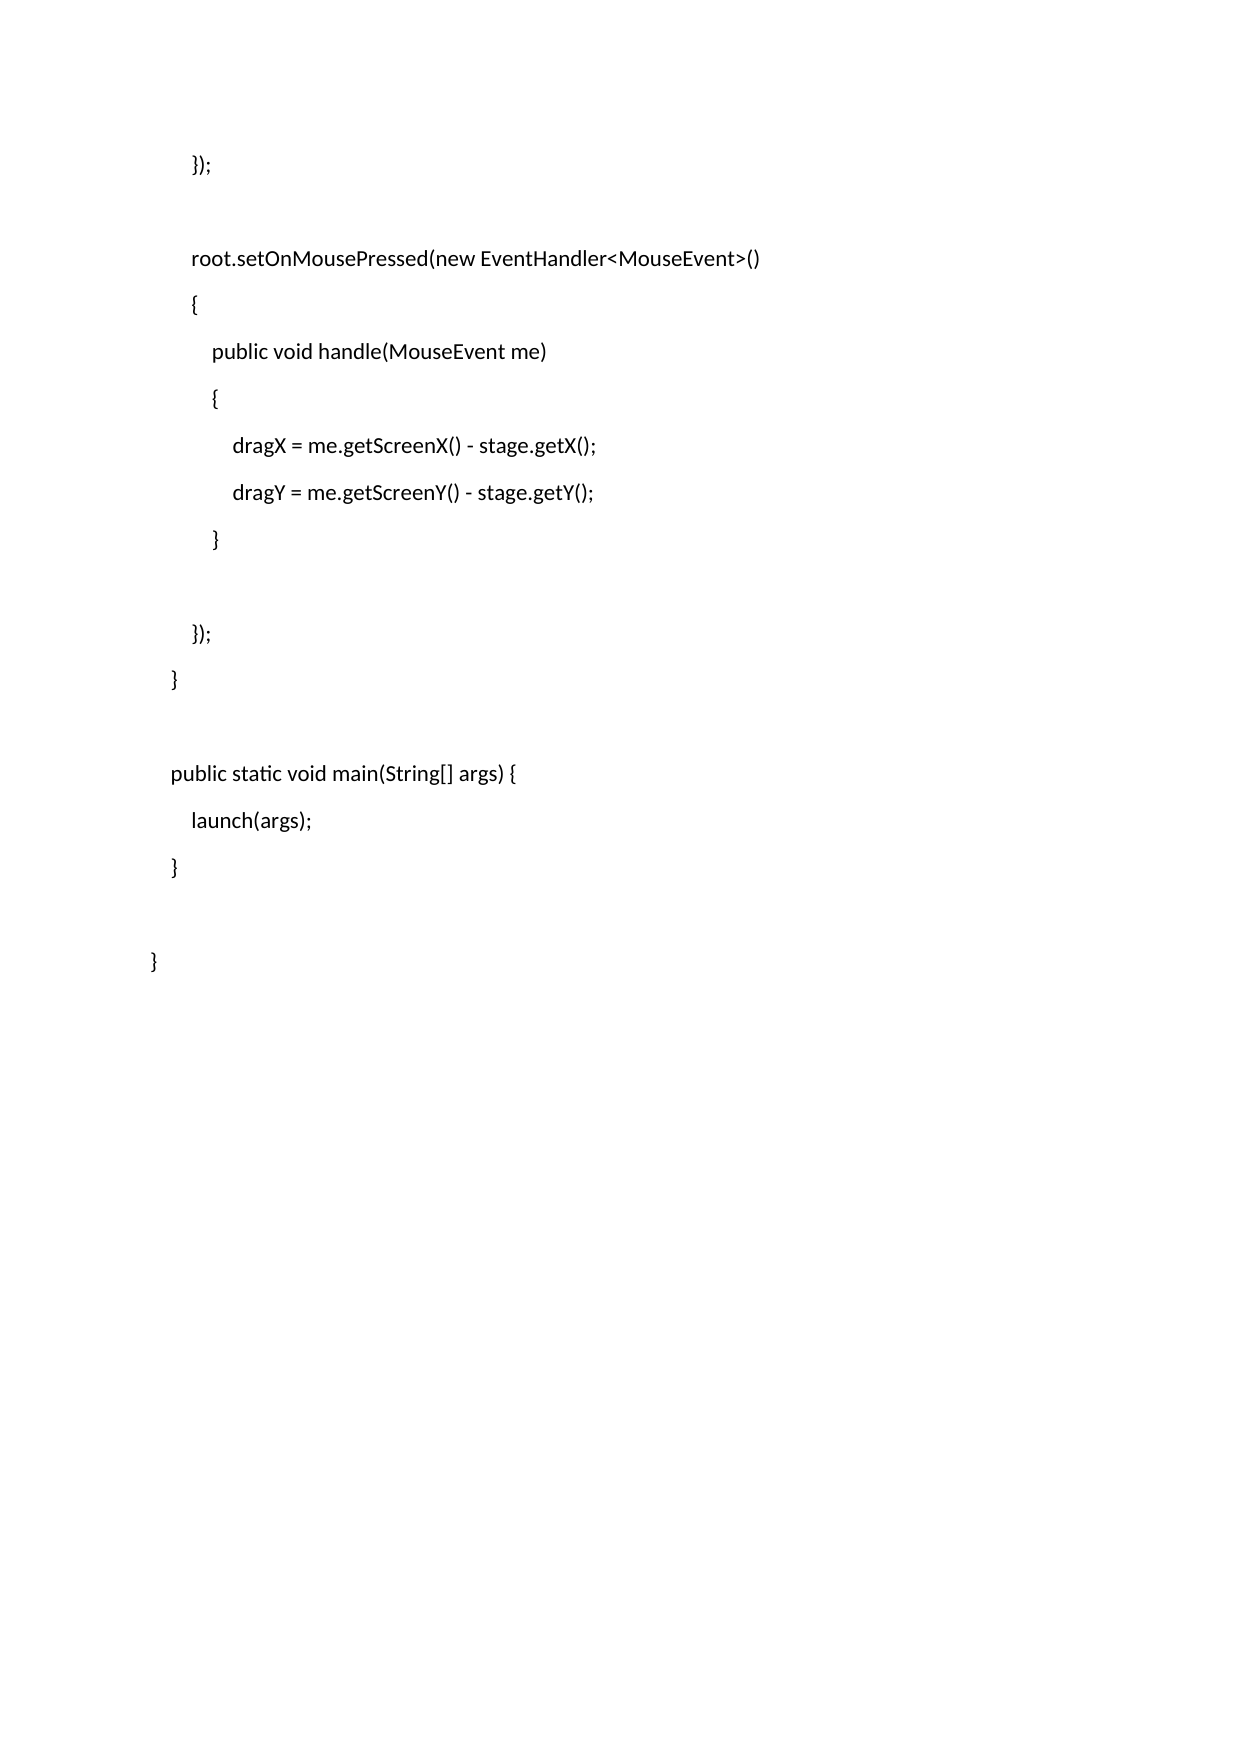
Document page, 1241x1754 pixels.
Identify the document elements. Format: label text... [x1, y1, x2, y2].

text } [150, 666, 1090, 694]
text public static void main(String[] args) { [150, 759, 1090, 787]
text launch(args); [150, 806, 1090, 834]
text } [150, 947, 1090, 975]
text dragX = me.getScreenX() - stage.getX(); [150, 431, 1090, 459]
text dragY = me.getScreenY() - stage.getY(); [150, 478, 1090, 506]
text }); [150, 619, 1090, 647]
text public void handle(MouseEvent me) [150, 337, 1090, 366]
text root.setOnMousePressed(new EventHandler<MouseEvent>() [150, 244, 1090, 272]
text { [150, 384, 1090, 412]
text } [150, 525, 1090, 553]
text } [150, 853, 1090, 881]
text { [150, 291, 1090, 319]
text }); [150, 150, 1090, 178]
